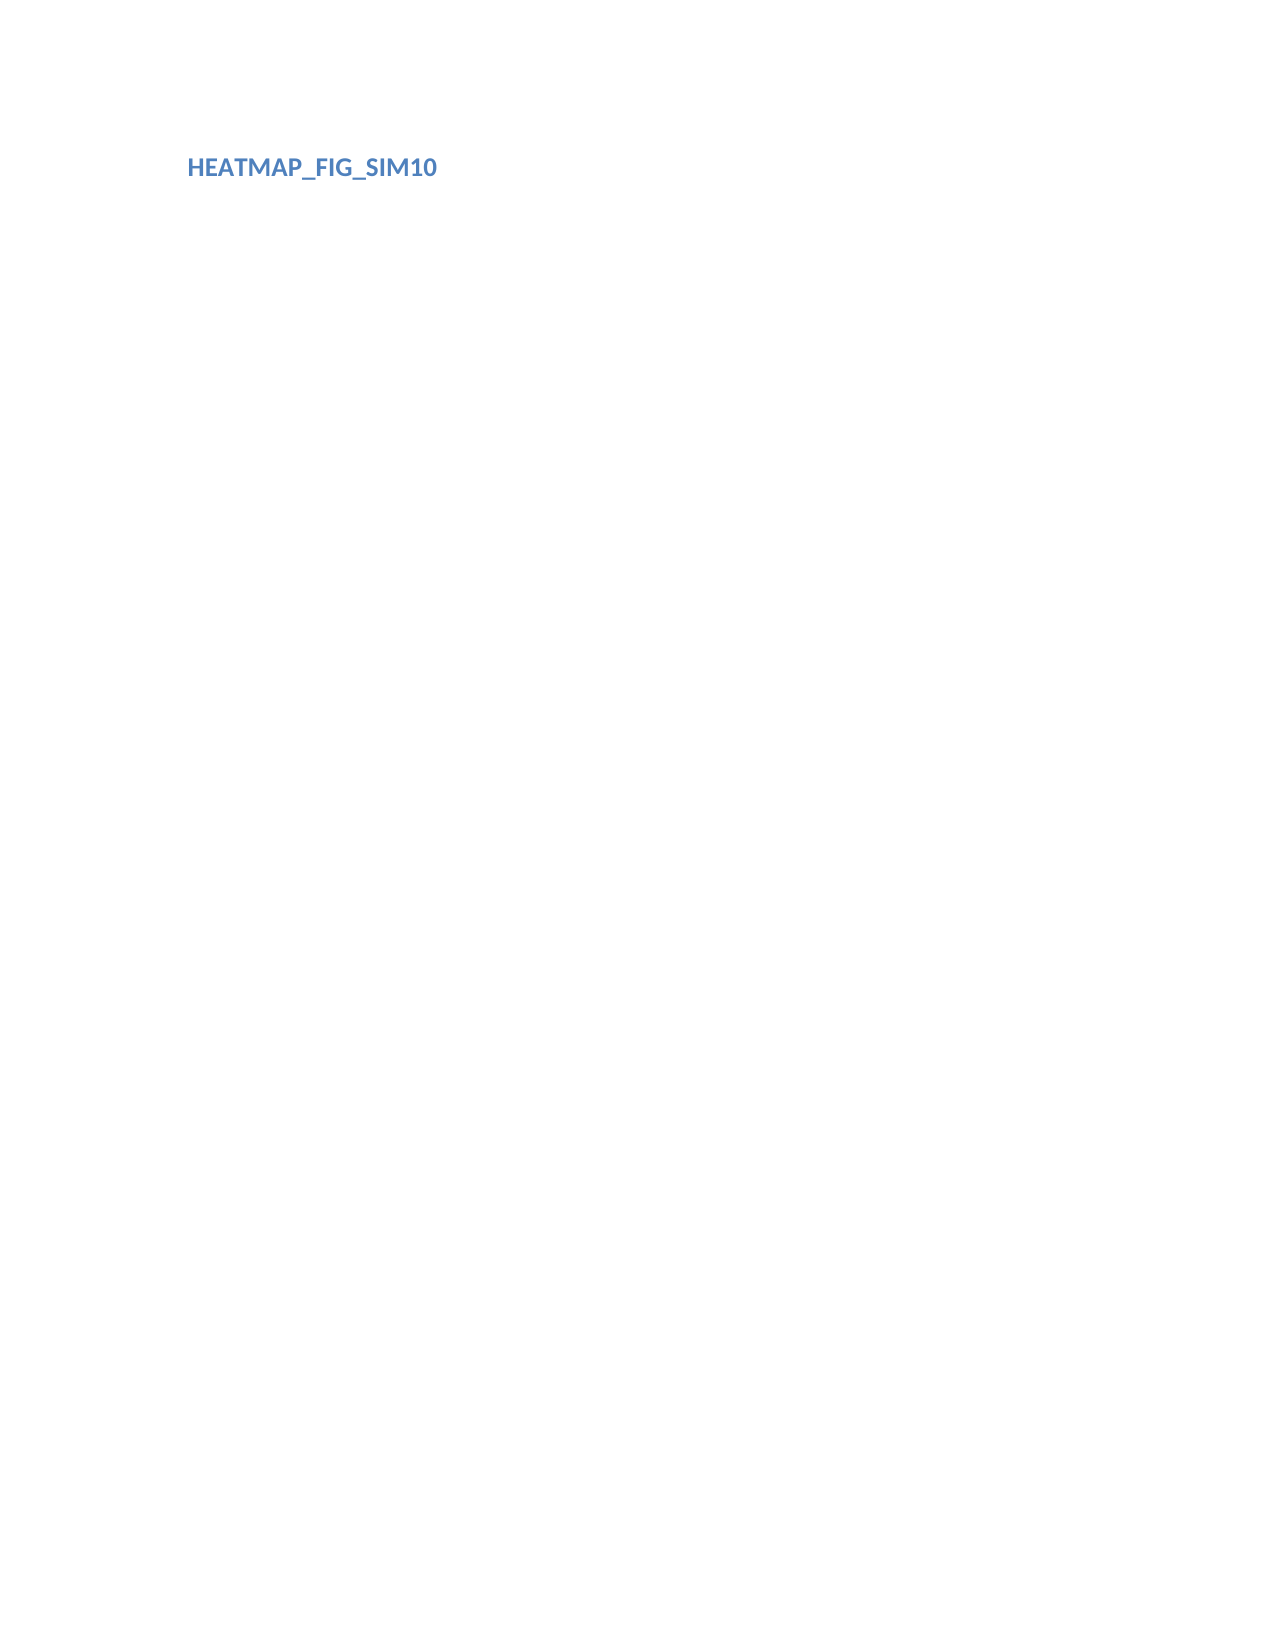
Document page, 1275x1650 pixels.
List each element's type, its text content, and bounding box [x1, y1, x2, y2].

subtitle HEATMAP_FIG_SIM10 [187, 150, 1087, 183]
